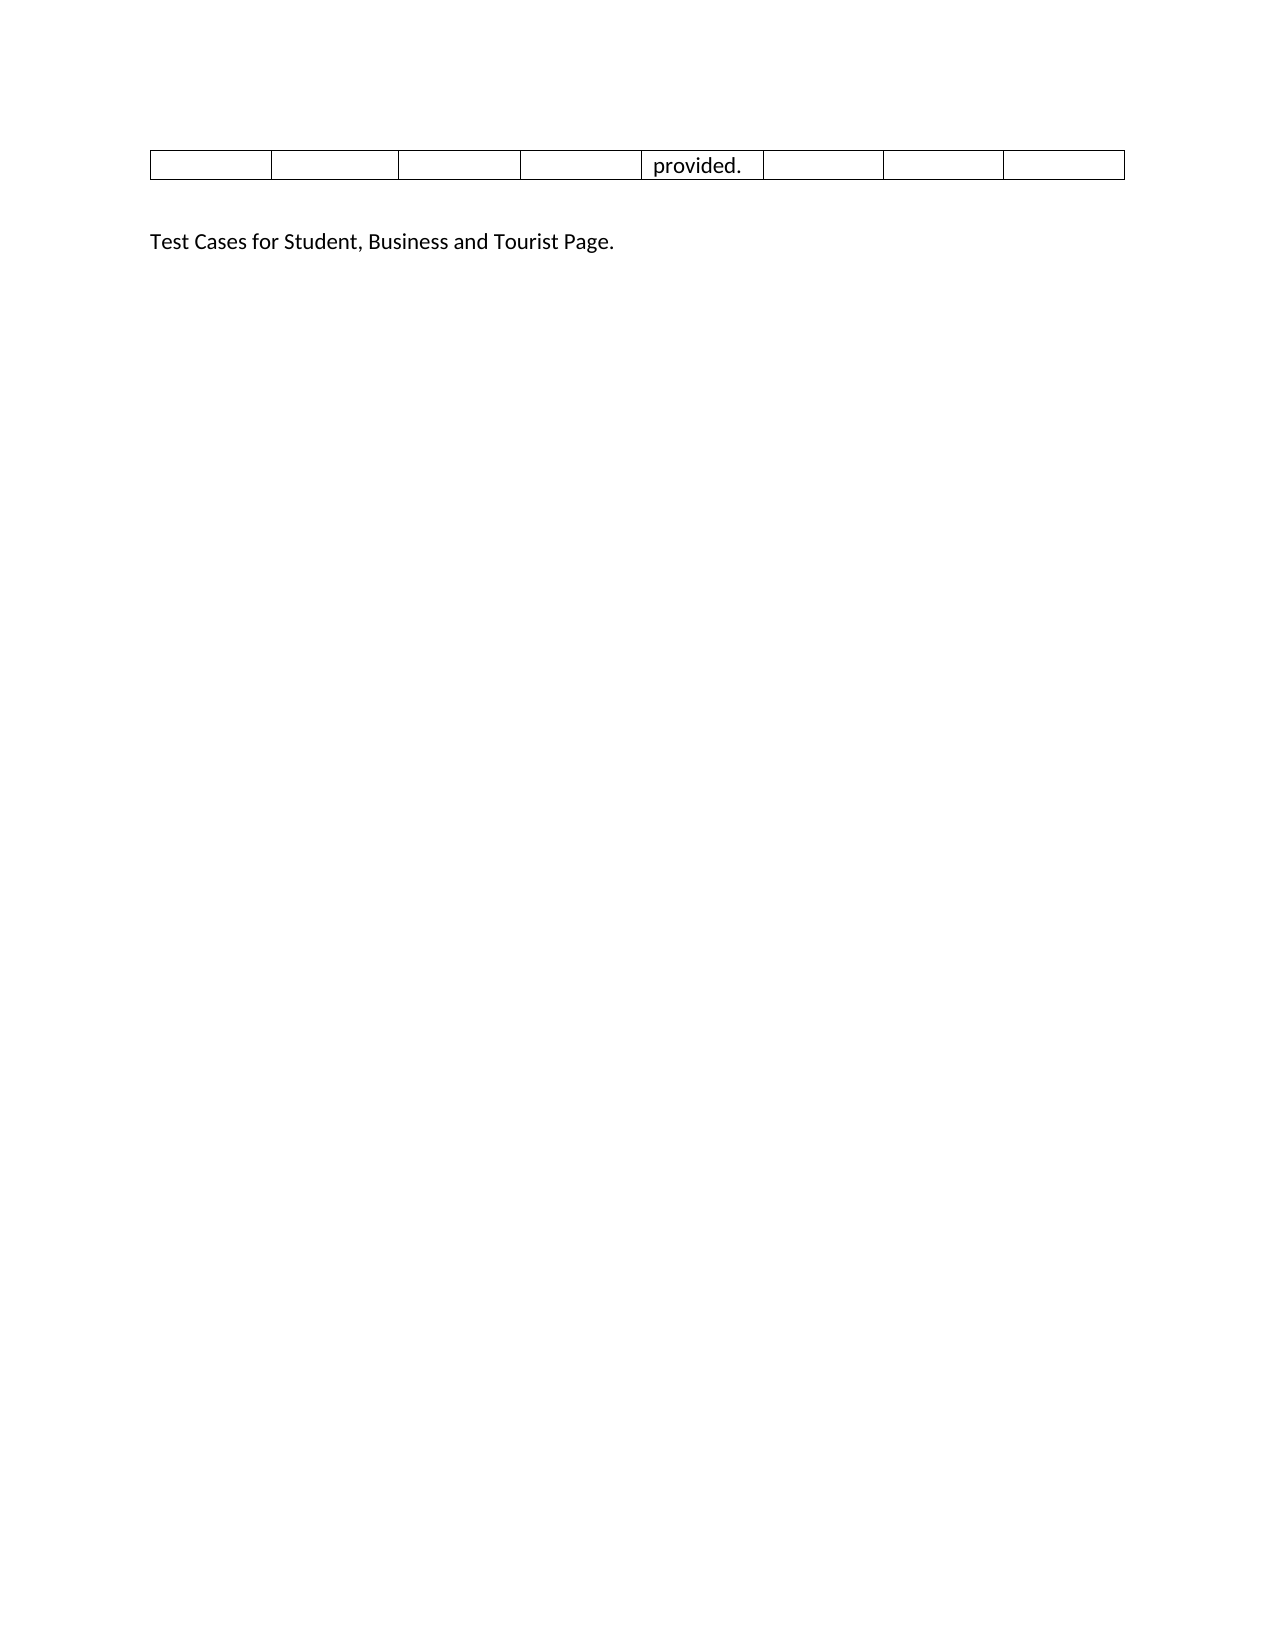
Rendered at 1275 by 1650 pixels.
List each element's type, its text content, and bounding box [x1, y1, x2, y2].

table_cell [399, 151, 520, 179]
text Test Cases for Student, Business and Tourist Page. [150, 227, 1125, 255]
table_cell [1004, 151, 1124, 179]
table_cell 023 [151, 151, 271, 179]
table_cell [521, 151, 641, 179]
table_cell [884, 151, 1003, 179]
table_cell [764, 151, 883, 179]
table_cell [272, 151, 398, 179]
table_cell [642, 151, 763, 179]
